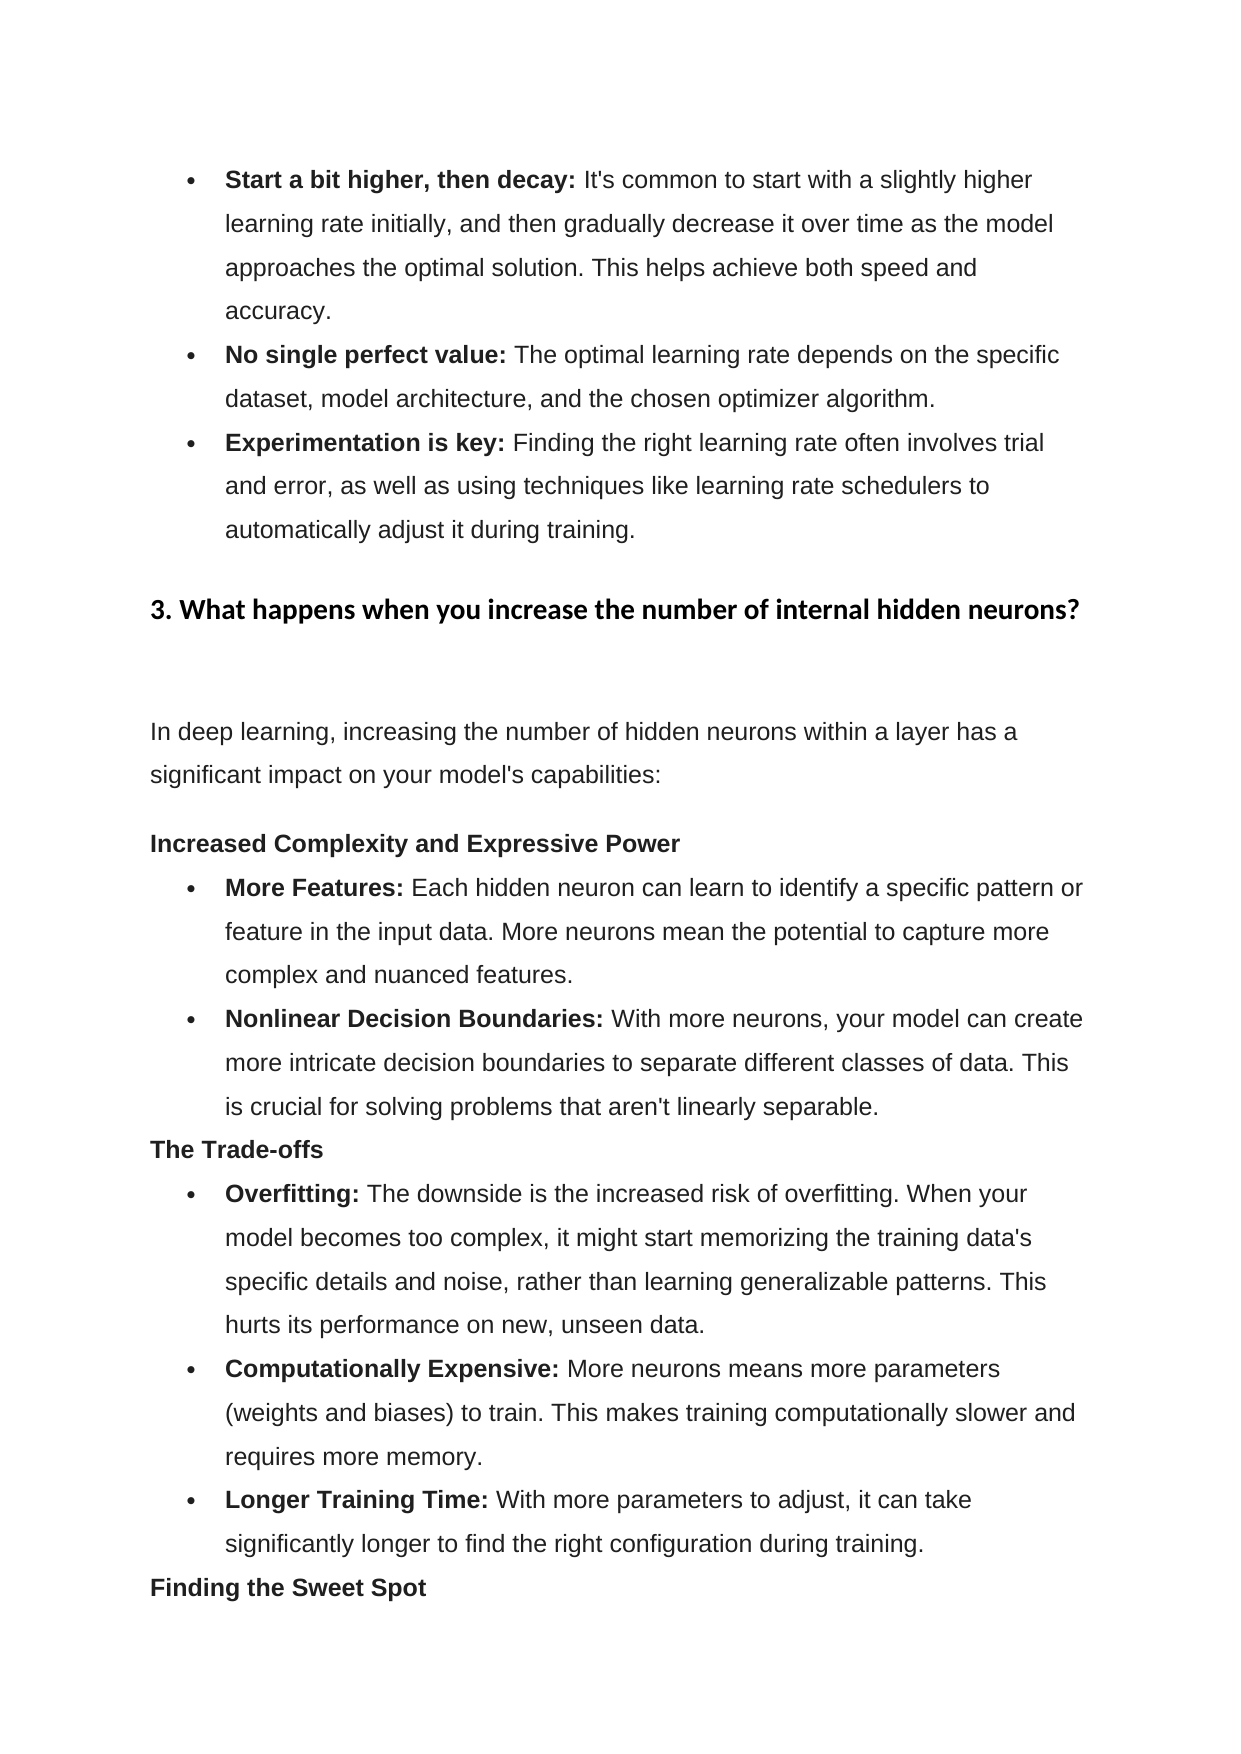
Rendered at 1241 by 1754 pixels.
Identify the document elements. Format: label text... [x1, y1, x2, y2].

list No single perfect value: The optimal learning rate depends on the specific dataset, model architecture, and the chosen optimizer algorithm. [187, 325, 1090, 412]
text 3. What happens when you increase the number of internal hidden neurons? [150, 591, 1090, 627]
text Finding the Sweet Spot [150, 1558, 1090, 1602]
text Increased Complexity and Expressive Power [150, 814, 1090, 858]
list Overfitting: The downside is the increased risk of overfitting. When your model becomes too complex, it might start memorizing the training data's specific details and noise, rather than learning generalizable patterns. This hurts its performance on new, unseen data. [187, 1164, 1090, 1339]
text In deep learning, increasing the number of hidden neurons within a layer has a significant impact on your model's capabilities: [150, 702, 1090, 789]
list Start a bit higher, then decay: It's common to start with a slightly higher learning rate initially, and then gradually decrease it over time as the model approaches the optimal solution. This helps achieve both speed and accuracy. [187, 150, 1090, 325]
list Computationally Expensive: More neurons means more parameters (weights and biases) to train. This makes training computationally slower and requires more memory. [187, 1339, 1090, 1470]
list Longer Training Time: With more parameters to adjust, it can take significantly longer to find the right configuration during training. [187, 1470, 1090, 1558]
list Experimentation is key: Finding the right learning rate often involves trial and error, as well as using techniques like learning rate schedulers to automatically adjust it during training. [187, 412, 1090, 544]
text The Trade-offs [150, 1120, 1090, 1164]
list Nonlinear Decision Boundaries: With more neurons, your model can create more intricate decision boundaries to separate different classes of data. This is crucial for solving problems that aren't linearly separable. [187, 989, 1090, 1120]
list More Features: Each hidden neuron can learn to identify a specific pattern or feature in the input data. More neurons mean the potential to capture more complex and nuanced features. [187, 858, 1090, 989]
